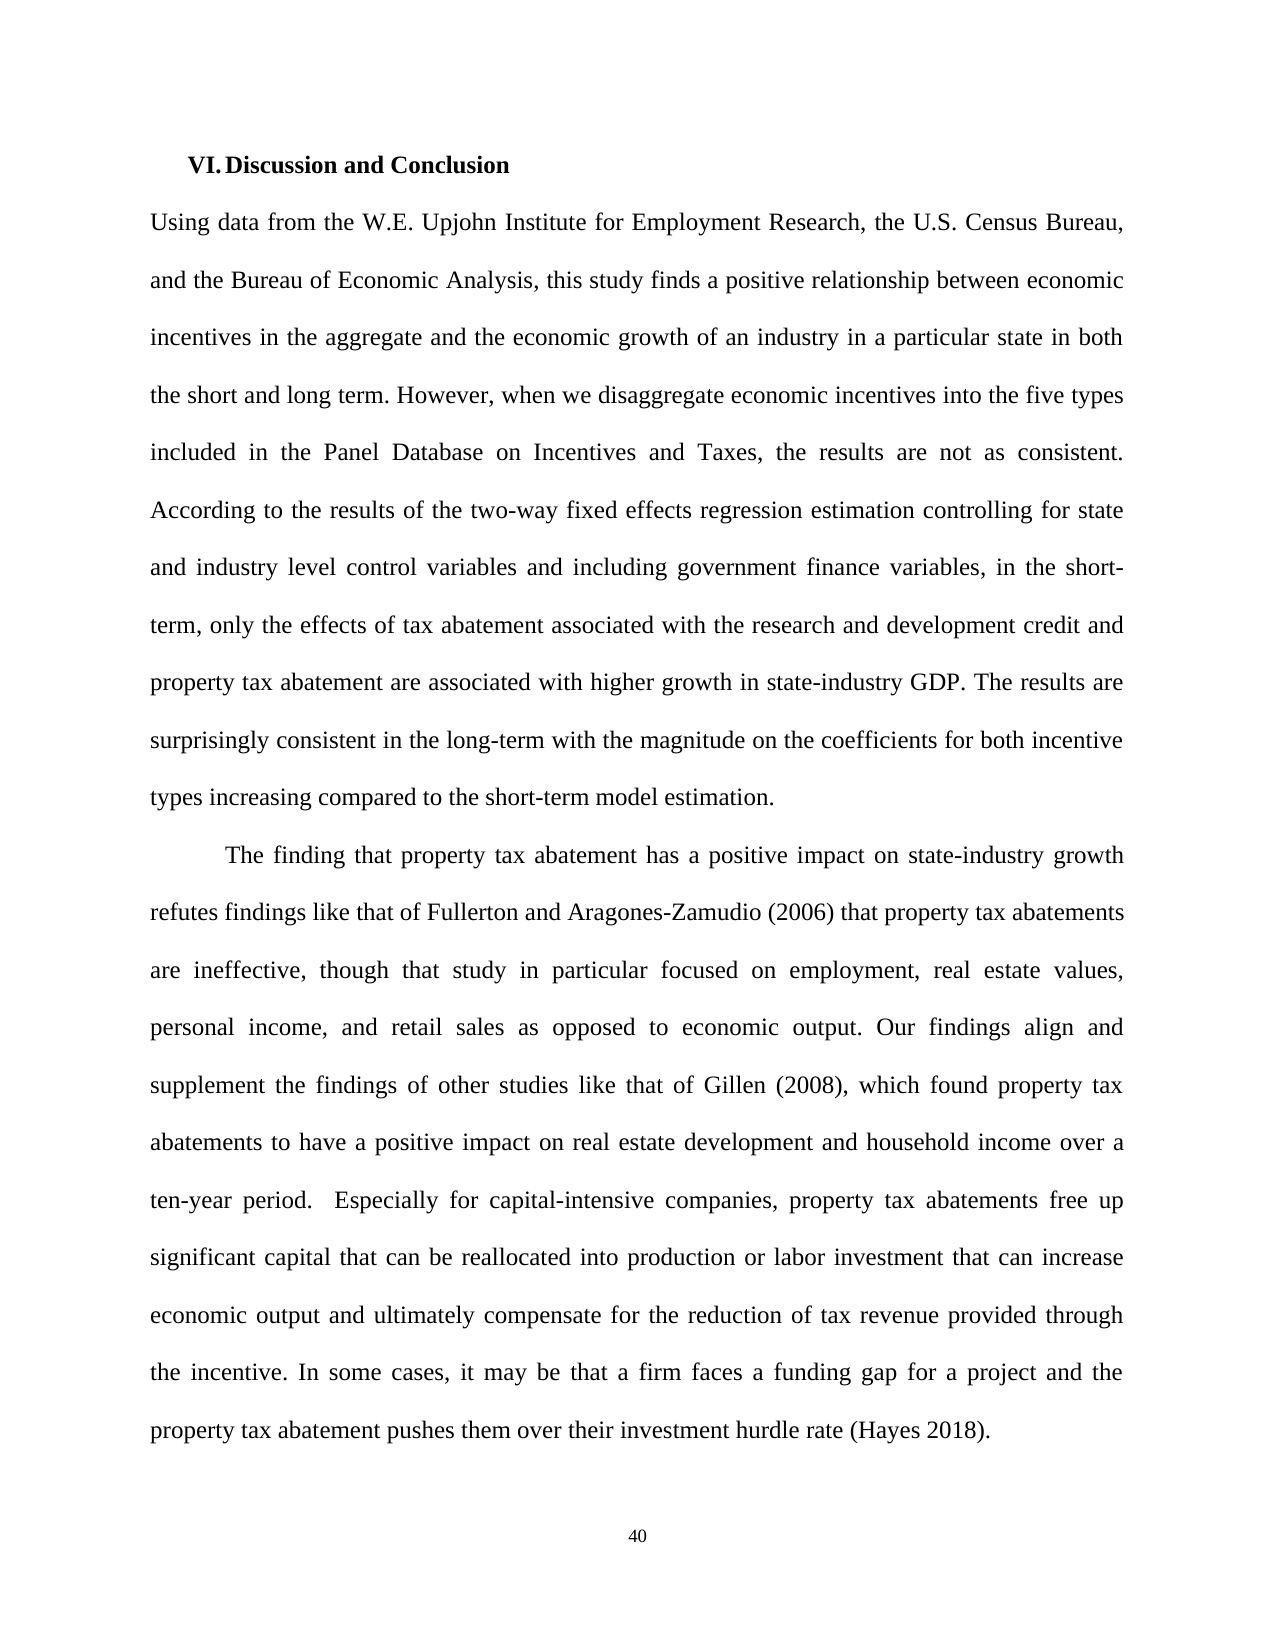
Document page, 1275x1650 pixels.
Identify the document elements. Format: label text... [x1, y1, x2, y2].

list Discussion and Conclusion [187, 150, 1125, 179]
text Using data from the W.E. Upjohn Institute for Employment Research, the U.S. Census Bureau, and the Bureau of Economic Analysis, this study finds a positive relationship between economic incentives in the aggregate and the economic growth of an industry in a particular state in both the short and long term. However, when we disaggregate economic incentives into the five types included in the Panel Database on Incentives and Taxes, the results are not as consistent. According to the results of the two-way fixed effects regression estimation controlling for state and industry level control variables and including government finance variables, in the short-term, only the effects of tax abatement associated with the research and development credit and property tax abatement are associated with higher growth in state-industry GDP. The results are surprisingly consistent in the long-term with the magnitude on the coefficients for both incentive types increasing compared to the short-term model estimation. [150, 207, 1125, 811]
text The finding that property tax abatement has a positive impact on state-industry growth refutes findings like that of Fullerton and Aragones-Zamudio (2006) that property tax abatements are ineffective, though that study in particular focused on employment, real estate values, personal income, and retail sales as opposed to economic output. Our findings align and supplement the findings of other studies like that of Gillen (2008), which found property tax abatements to have a positive impact on real estate development and household income over a ten-year period. Especially for capital-intensive companies, property tax abatements free up significant capital that can be reallocated into production or labor investment that can increase economic output and ultimately compensate for the reduction of tax revenue provided through the incentive. In some cases, it may be that a firm faces a funding gap for a project and the property tax abatement pushes them over their investment hurdle rate (Hayes 2018). [150, 840, 1125, 1444]
